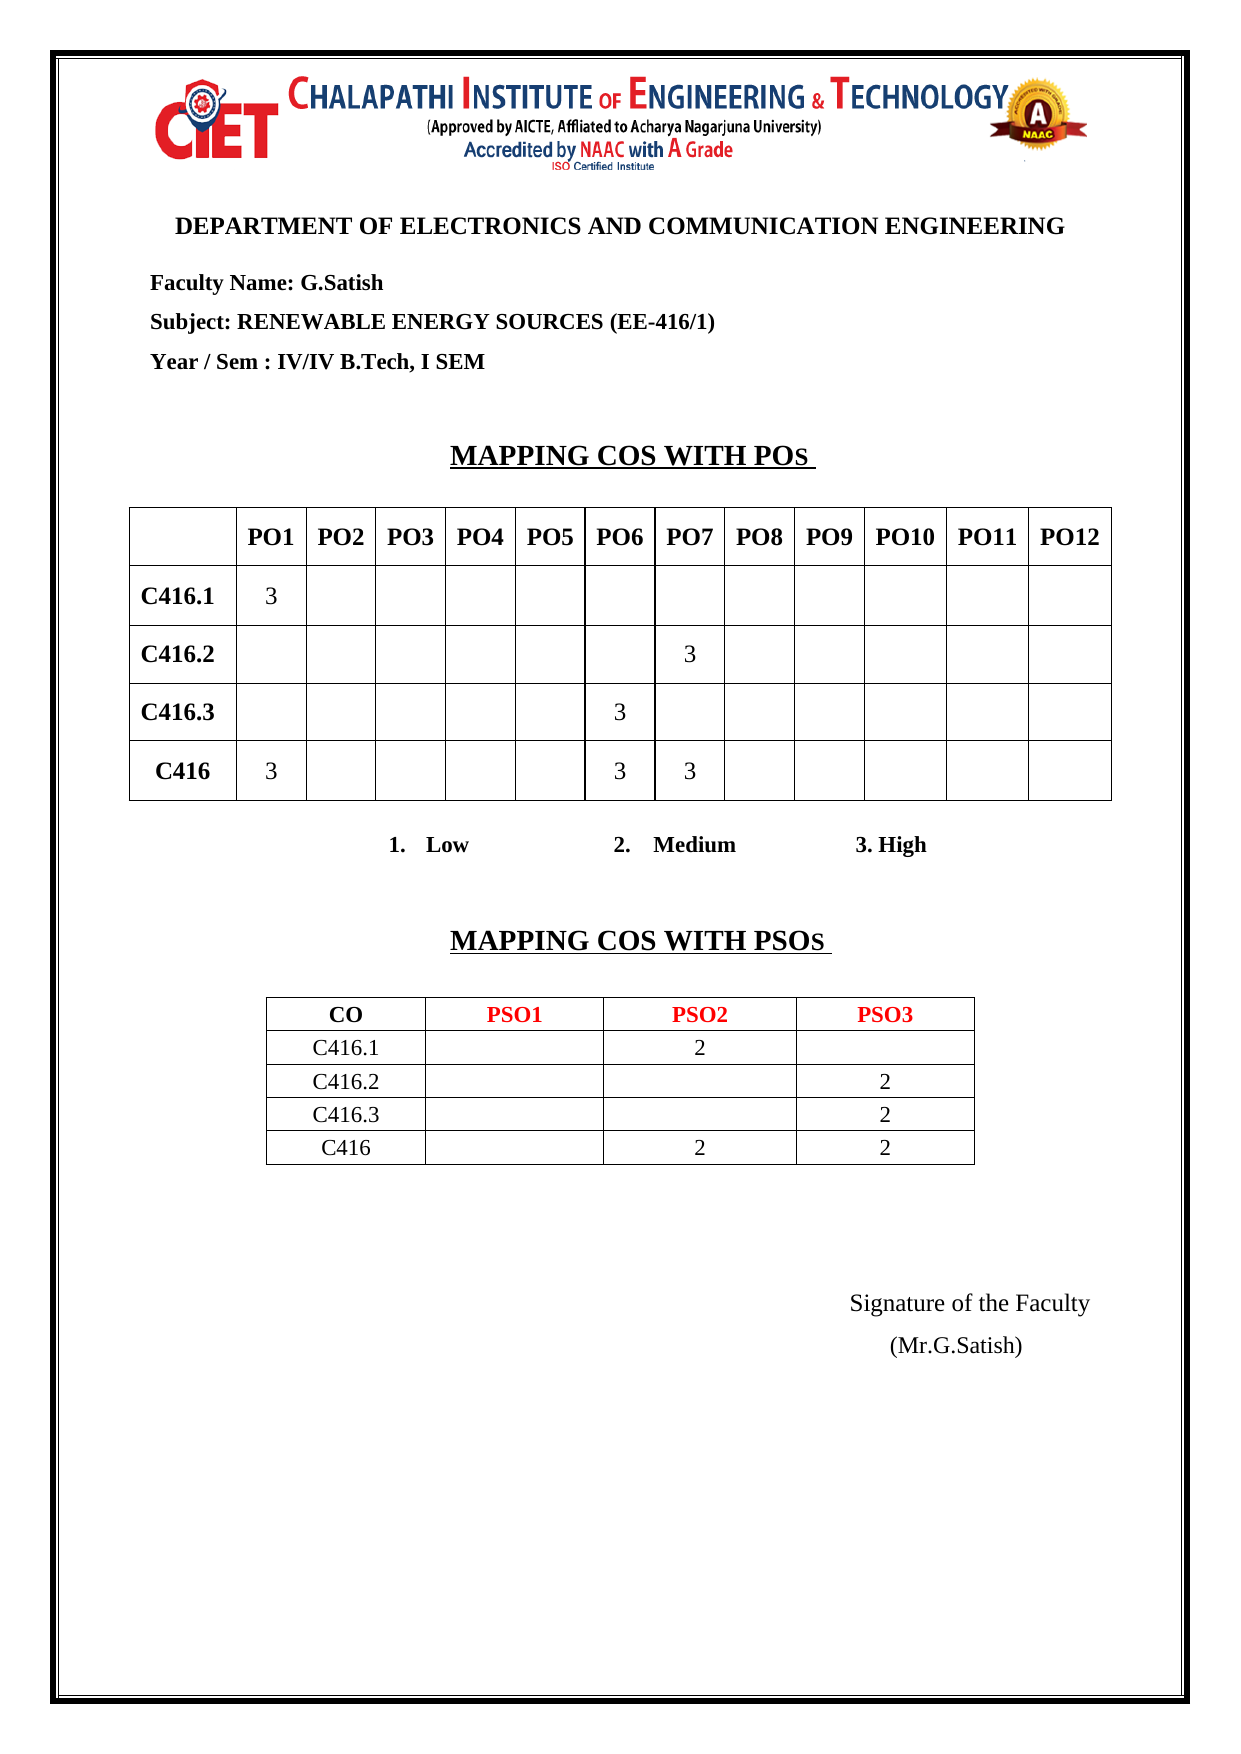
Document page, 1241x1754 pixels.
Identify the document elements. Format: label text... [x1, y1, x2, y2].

table_cell [656, 566, 724, 624]
table_cell [376, 566, 445, 624]
table_cell [1029, 741, 1111, 800]
table_header [130, 508, 236, 565]
table_cell [426, 1031, 603, 1064]
table_cell [376, 741, 445, 800]
table_cell [725, 566, 794, 624]
table_cell [516, 684, 584, 740]
text Faculty Name: G.Satish [150, 269, 1090, 295]
table_header PSO2 [604, 998, 796, 1030]
table_cell [865, 741, 946, 800]
table_cell C416.1 [267, 1031, 425, 1064]
list Low 2. Medium 3. High [225, 831, 1090, 857]
text Subject: RENEWABLE ENERGY SOURCES (EE-416/1) [150, 308, 1090, 334]
text (Mr.G.Satish) [150, 1331, 1090, 1358]
text Signature of the Faculty [150, 1288, 1090, 1317]
table_cell [516, 566, 584, 624]
table_cell 2 [604, 1031, 796, 1064]
table_cell [516, 626, 584, 682]
table_cell [426, 1131, 603, 1164]
table_header PO9 [795, 508, 864, 565]
table_cell [795, 741, 864, 800]
table_cell 2 [604, 1131, 796, 1164]
table_cell [307, 684, 375, 740]
table_cell [426, 1065, 603, 1097]
table_cell [1029, 684, 1111, 740]
table_cell [604, 1098, 796, 1130]
table_cell [795, 626, 864, 682]
table_cell 3 [656, 741, 724, 800]
table_header PO1 [237, 508, 306, 565]
table_cell [1029, 566, 1111, 624]
table_cell [725, 626, 794, 682]
table_cell [725, 741, 794, 800]
table_cell 3 [586, 741, 654, 800]
table_cell C416 [130, 741, 236, 800]
table_cell [446, 684, 515, 740]
table_cell 2 [797, 1065, 974, 1097]
table_cell [1029, 626, 1111, 682]
table_cell [947, 566, 1028, 624]
table_header PSO1 [426, 998, 603, 1030]
table_cell [947, 741, 1028, 800]
table_cell 3 [237, 741, 306, 800]
table_header CO [267, 998, 425, 1030]
table_cell [586, 626, 654, 682]
table_cell [865, 626, 946, 682]
table_cell [586, 566, 654, 624]
table_cell [797, 1031, 974, 1064]
text MAPPING COS WITH POS [375, 438, 1090, 472]
text MAPPING COS WITH PSOS [375, 923, 1090, 957]
table_header PSO3 [797, 998, 974, 1030]
table_header PO12 [1029, 508, 1111, 565]
table_cell [237, 684, 306, 740]
table_cell [947, 684, 1028, 740]
table_cell [446, 626, 515, 682]
table_cell 3 [586, 684, 654, 740]
table_cell [947, 626, 1028, 682]
text DEPARTMENT OF ELECTRONICS AND COMMUNICATION ENGINEERING [150, 211, 1090, 240]
table_cell [446, 741, 515, 800]
table_cell [795, 684, 864, 740]
table_cell C416.1 [130, 566, 236, 624]
table_header PO10 [865, 508, 946, 565]
table_header PO6 [586, 508, 654, 565]
picture [150, 73, 1091, 170]
table_cell [376, 684, 445, 740]
table_header PO3 [376, 508, 445, 565]
table_cell 3 [656, 626, 724, 682]
table_header PO8 [725, 508, 794, 565]
table_cell 2 [797, 1098, 974, 1130]
table_cell C416 [267, 1131, 425, 1164]
table_header PO4 [446, 508, 515, 565]
table_cell [426, 1098, 603, 1130]
table_header PO7 [656, 508, 724, 565]
table_cell [446, 566, 515, 624]
table_header PO11 [947, 508, 1028, 565]
table_cell [795, 566, 864, 624]
table_cell C416.2 [267, 1065, 425, 1097]
table_cell C416.2 [130, 626, 236, 682]
table_cell C416.3 [130, 684, 236, 740]
table_cell [307, 626, 375, 682]
table_cell [865, 684, 946, 740]
table_cell [307, 566, 375, 624]
table_cell [604, 1065, 796, 1097]
table_cell 2 [797, 1131, 974, 1164]
table_cell [656, 684, 724, 740]
table_cell 3 [237, 566, 306, 624]
table_cell [865, 566, 946, 624]
table_cell [725, 684, 794, 740]
table_cell [237, 626, 306, 682]
table_cell [307, 741, 375, 800]
table_cell C416.3 [267, 1098, 425, 1130]
table_cell [376, 626, 445, 682]
table_cell [516, 741, 584, 800]
text Year / Sem : IV/IV B.Tech, I SEM [150, 348, 1090, 374]
table_header PO5 [516, 508, 584, 565]
table_header PO2 [307, 508, 375, 565]
